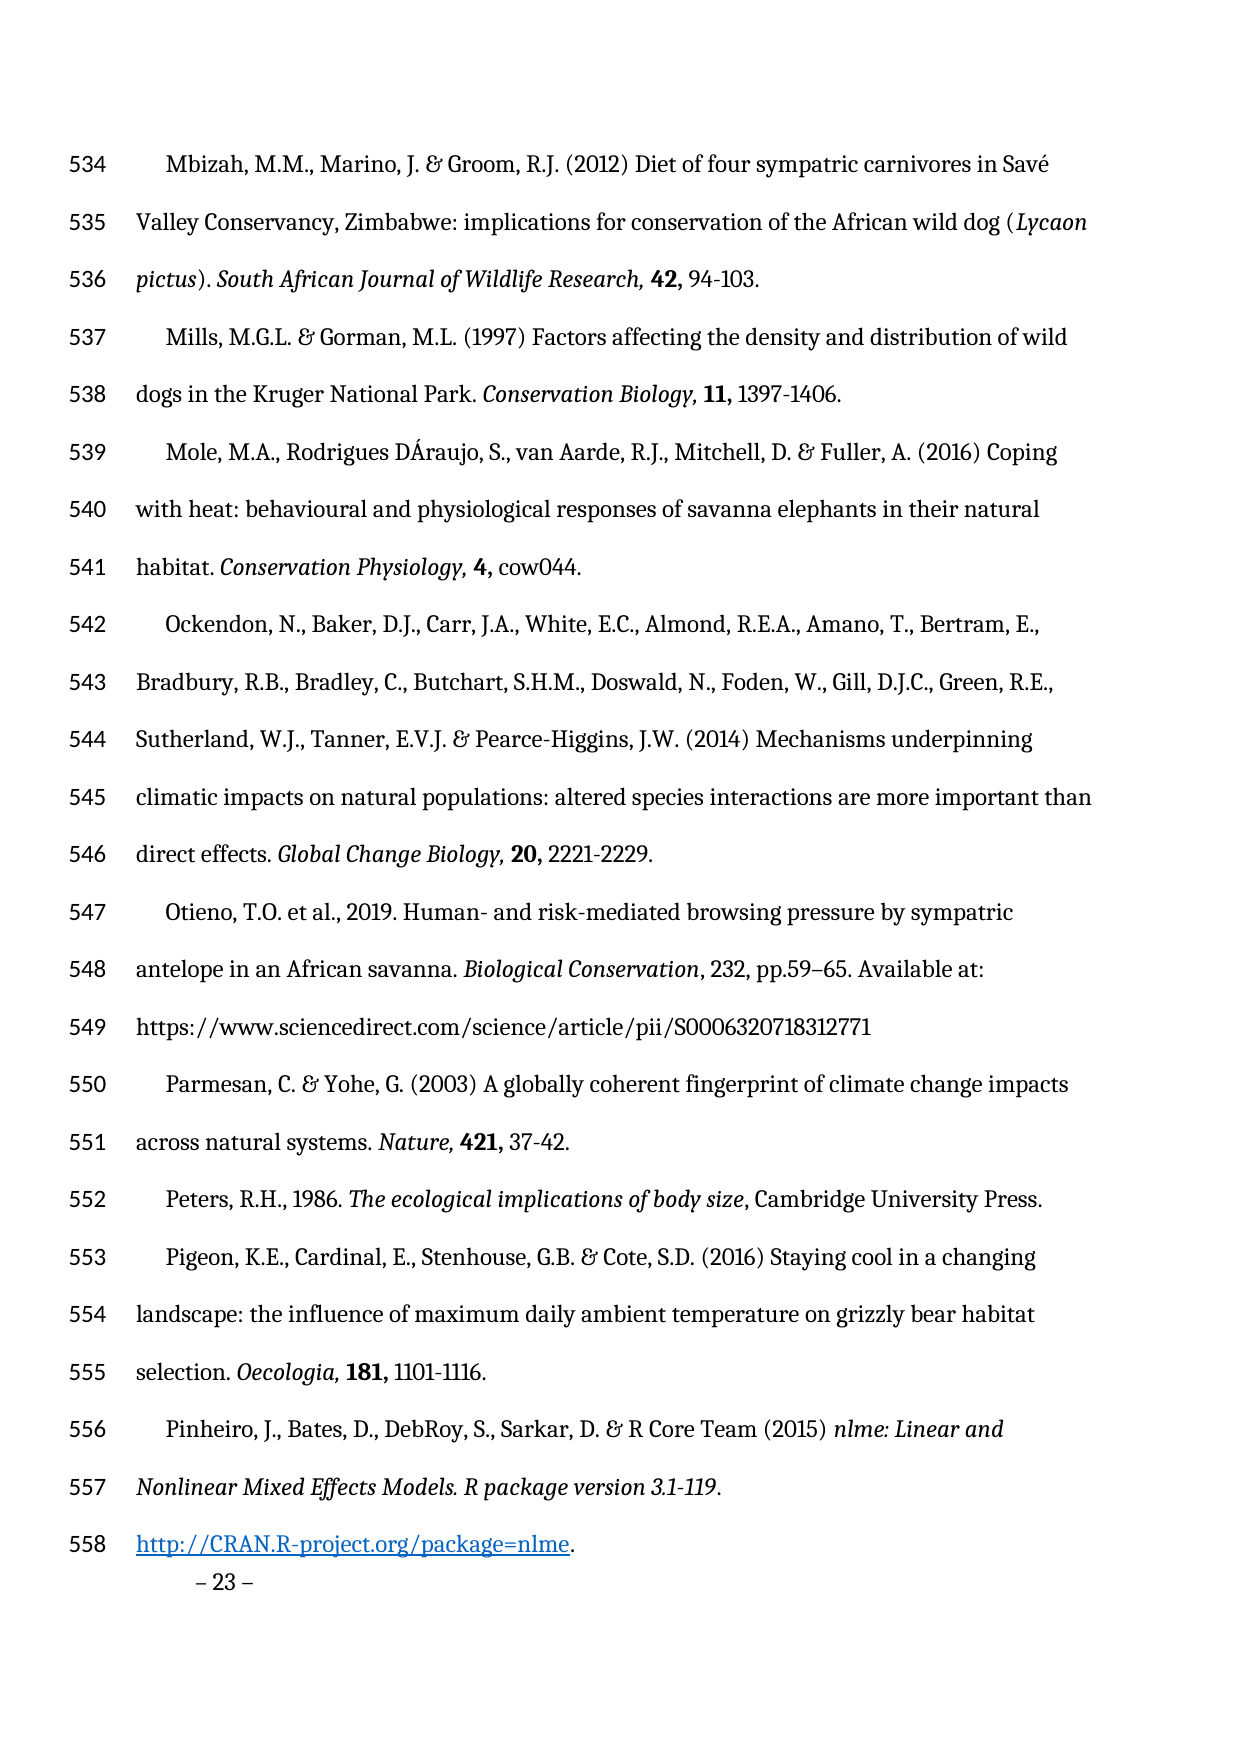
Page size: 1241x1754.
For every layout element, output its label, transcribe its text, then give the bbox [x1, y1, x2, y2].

text Peters, R.H., 1986. The ecological implications of body size, Cambridge University Press. [136, 1185, 1104, 1214]
text Mbizah, M.M., Marino, J. & Groom, R.J. (2012) Diet of four sympatric carnivores in Savé Valley Conservancy, Zimbabwe: implications for conservation of the African wild dog (Lycaon pictus). South African Journal of Wildlife Research, 42, 94-103. [136, 150, 1104, 294]
text Parmesan, C. & Yohe, G. (2003) A globally coherent fingerprint of climate change impacts across natural systems. Nature, 421, 37-42. [136, 1070, 1104, 1156]
text Mills, M.G.L. & Gorman, M.L. (1997) Factors affecting the density and distribution of wild dogs in the Kruger National Park. Conservation Biology, 11, 1397-1406. [136, 322, 1104, 409]
text Otieno, T.O. et al., 2019. Human- and risk-mediated browsing pressure by sympatric antelope in an African savanna. Biological Conservation, 232, pp.59–65. Available at: https://www.sciencedirect.com/science/article/pii/S0006320718312771 [136, 897, 1104, 1041]
text Ockendon, N., Baker, D.J., Carr, J.A., White, E.C., Almond, R.E.A., Amano, T., Bertram, E., Bradbury, R.B., Bradley, C., Butchart, S.H.M., Doswald, N., Foden, W., Gill, D.J.C., Green, R.E., Sutherland, W.J., Tanner, E.V.J. & Pearce-Higgins, J.W. (2014) Mechanisms underpinning climatic impacts on natural populations: altered species interactions are more important than direct effects. Global Change Biology, 20, 2221-2229. [136, 610, 1104, 869]
text Pigeon, K.E., Cardinal, E., Stenhouse, G.B. & Cote, S.D. (2016) Staying cool in a changing landscape: the influence of maximum daily ambient temperature on grizzly bear habitat selection. Oecologia, 181, 1101-1116. [136, 1242, 1104, 1386]
text Mole, M.A., Rodrigues DÁraujo, S., van Aarde, R.J., Mitchell, D. & Fuller, A. (2016) Coping with heat: behavioural and physiological responses of savanna elephants in their natural habitat. Conservation Physiology, 4, cow044. [136, 437, 1104, 581]
text Pinheiro, J., Bates, D., DebRoy, S., Sarkar, D. & R Core Team (2015) nlme: Linear and Nonlinear Mixed Effects Models. R package version 3.1-119. http://CRAN.R-project.org/package=nlme. [136, 1415, 1104, 1559]
